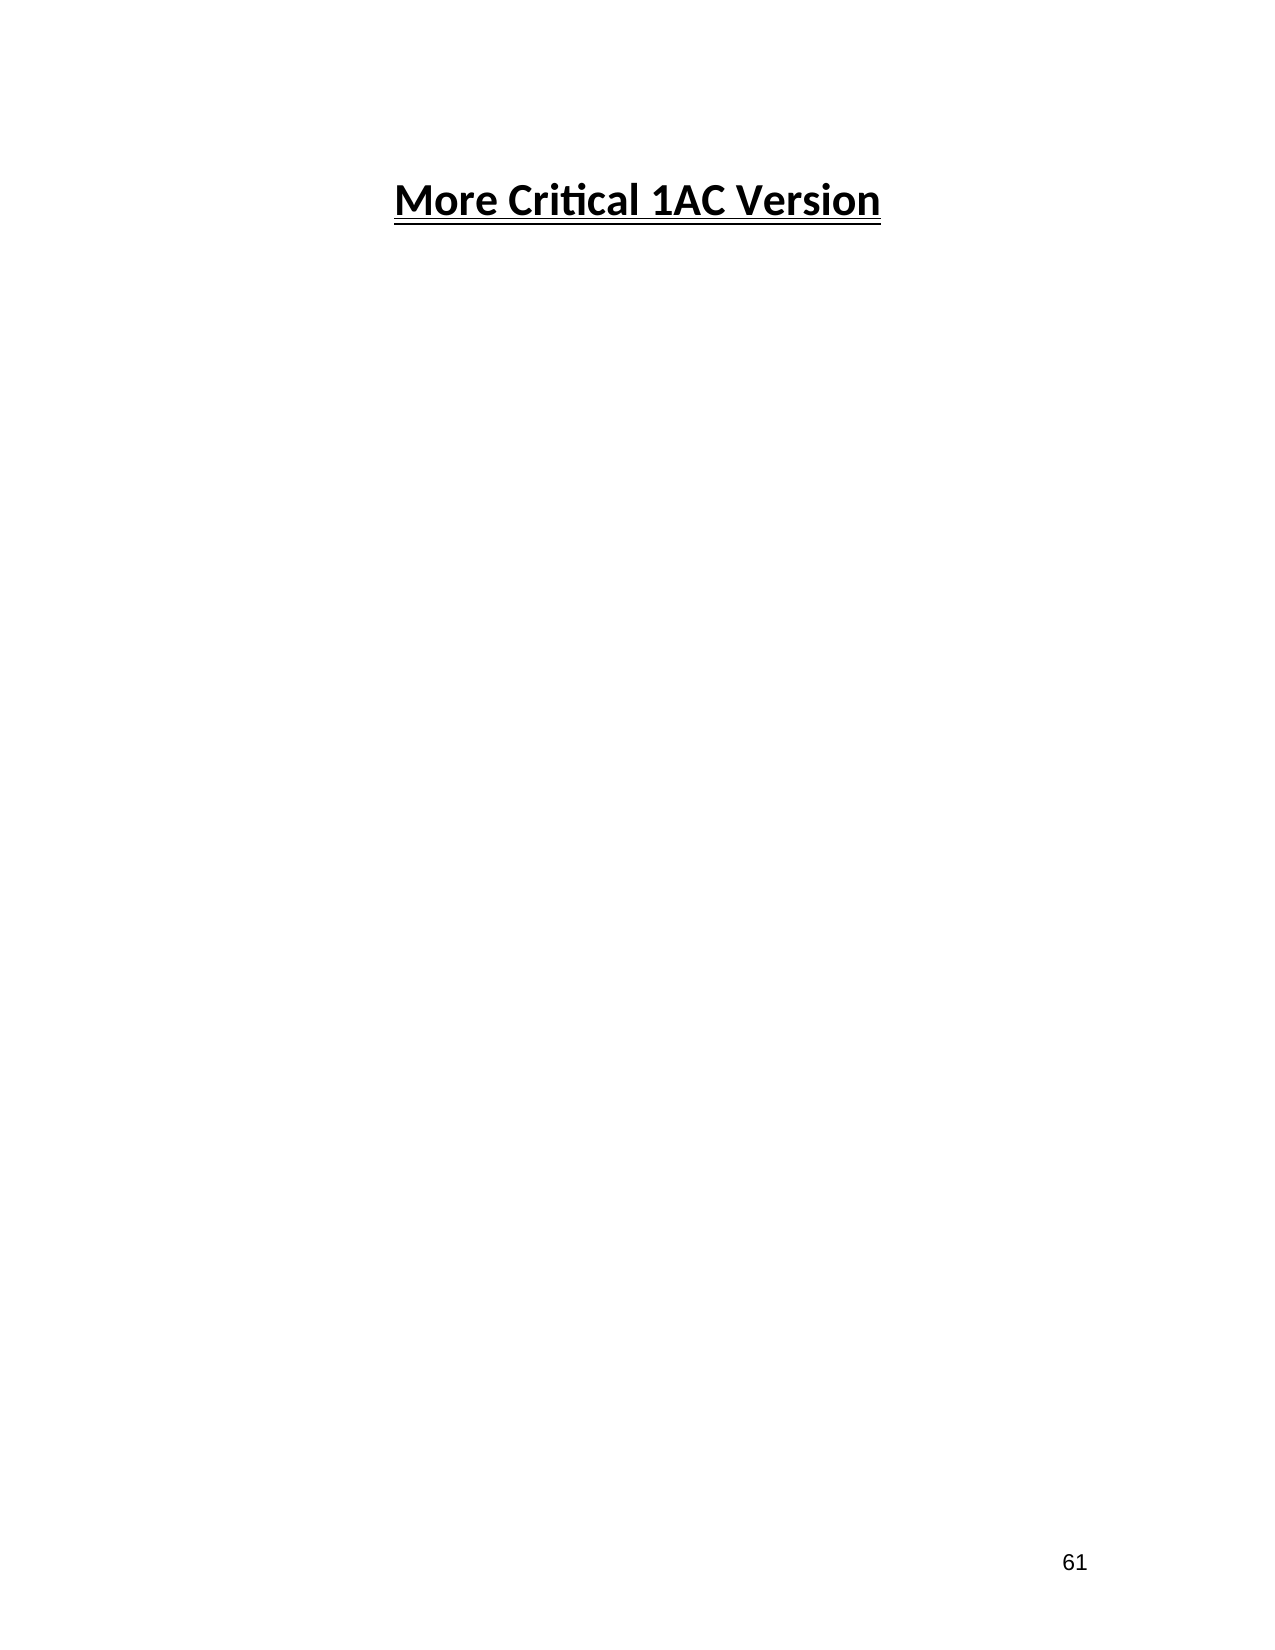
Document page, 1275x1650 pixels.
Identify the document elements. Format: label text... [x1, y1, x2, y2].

subtitle More Critical 1AC Version [187, 171, 1087, 227]
